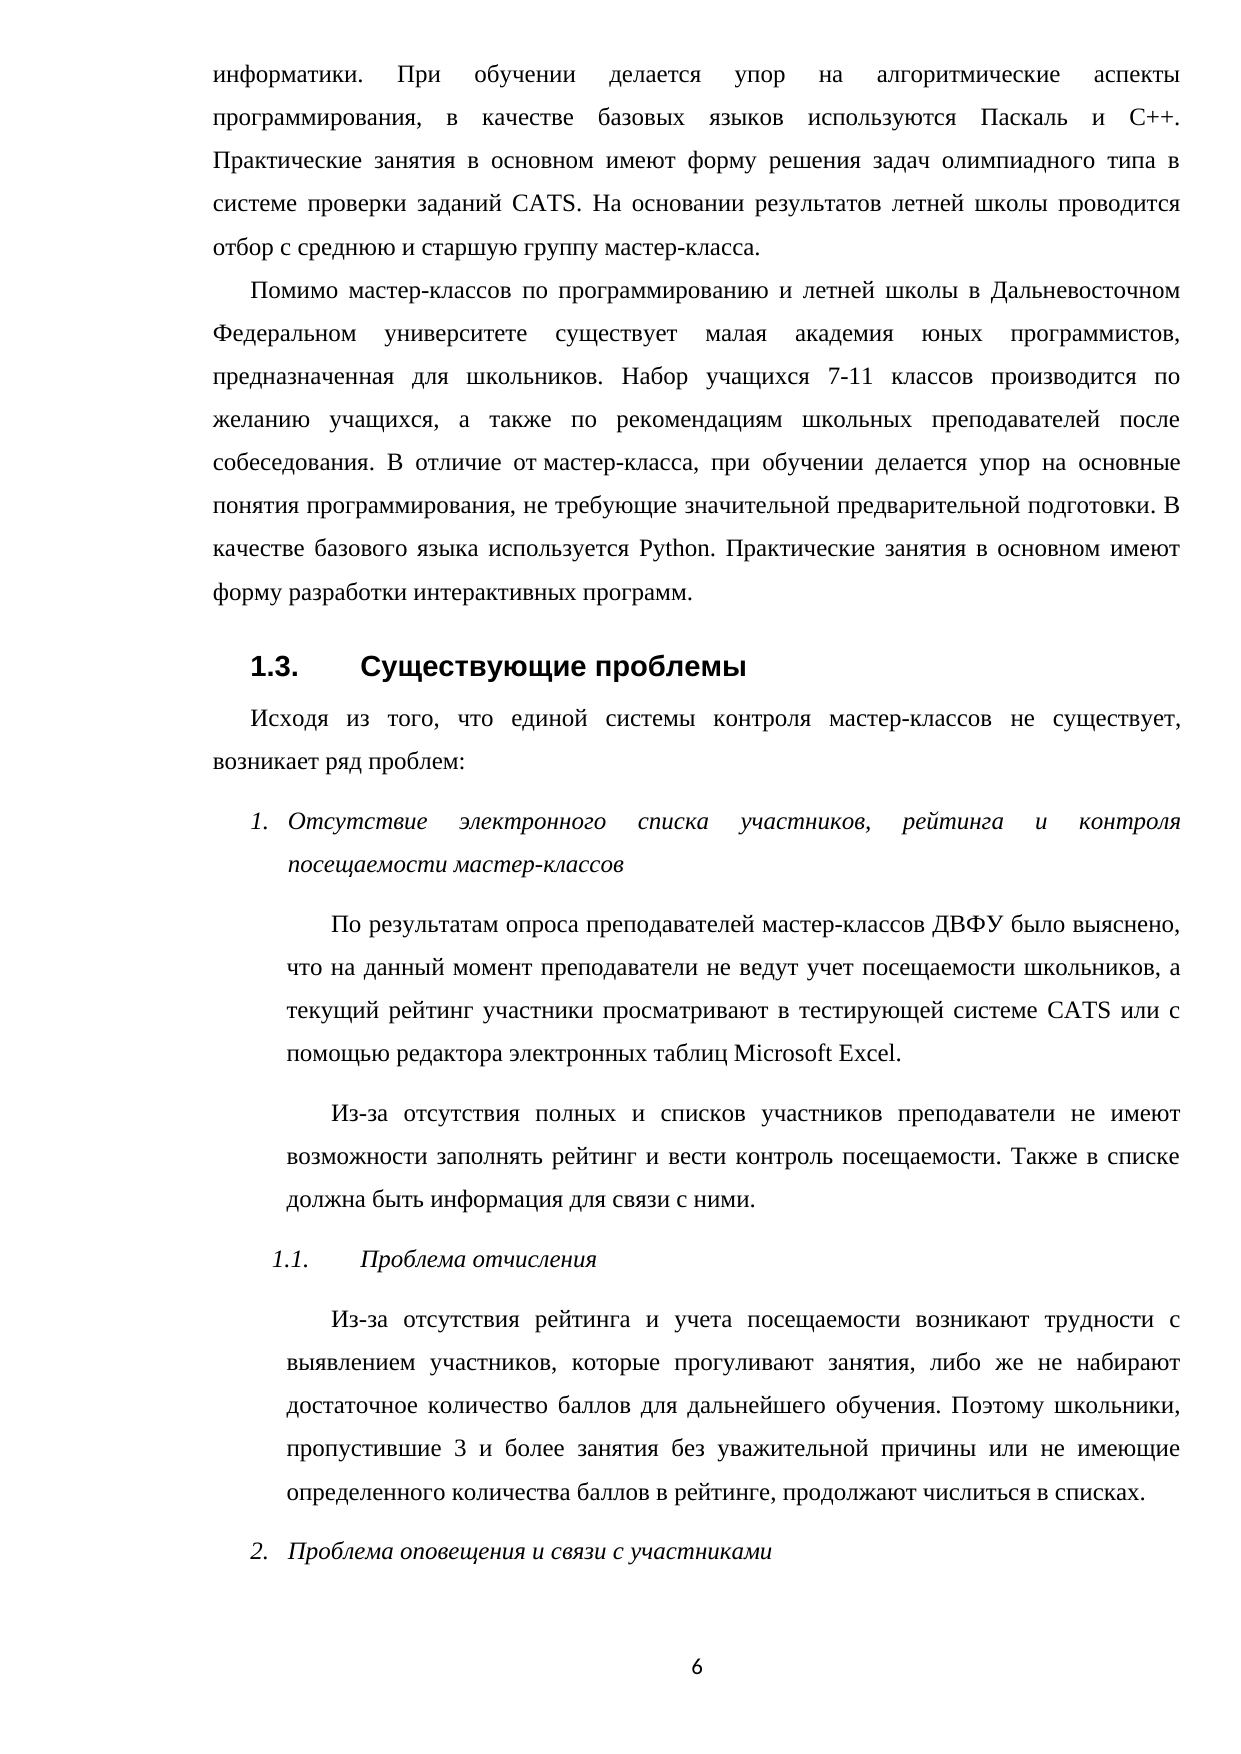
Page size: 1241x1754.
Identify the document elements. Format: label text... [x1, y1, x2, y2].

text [213, 59, 1181, 260]
list Отсутствие электронного списка участников, рейтинга и контроля посещаемости мастер-классов [250, 806, 1181, 878]
text Исходя из того, что единой системы контроля мастер-классов не существует, возникает ряд проблем: [213, 703, 1181, 775]
list Проблема отчисления [272, 1244, 1181, 1273]
list Существующие проблемы [250, 649, 1181, 682]
list Проблема оповещения и связи с участниками [250, 1536, 1181, 1565]
text По результатам опроса преподавателей мастер-классов ДВФУ было выяснено, что на данный момент преподаватели не ведут учет посещаемости школьников, а текущий рейтинг участники просматривают в тестирующей системе CATS или с помощью редактора электронных таблиц Microsoft Excel. [286, 909, 1181, 1067]
text Из-за отсутствия полных и списков участников преподаватели не имеют возможности заполнять рейтинг и вести контроль посещаемости. Также в списке должна быть информация для связи с ними. [286, 1098, 1181, 1213]
text Помимо мастер-классов по программированию и летней школы в Дальневосточном Федеральном университете существует малая академия юных программистов, предназначенная для школьников. Набор учащихся 7-11 классов производится по желанию учащихся, а также по рекомендациям школьных преподавателей после собеседования. В отличие от мастер-класса, при обучении делается упор на основные понятия программирования, не требующие значительной предварительной подготовки. В качестве базового языка используется Python. Практические занятия в основном имеют форму разработки интерактивных программ. [213, 275, 1181, 605]
text Из-за отсутствия рейтинга и учета посещаемости возникают трудности с выявлением участников, которые прогуливают занятия, либо же не набирают достаточное количество баллов для дальнейшего обучения. Поэтому школьники, пропустившие 3 и более занятия без уважительной причины или не имеющие определенного количества баллов в рейтинге, продолжают числиться в списках. [286, 1304, 1181, 1505]
